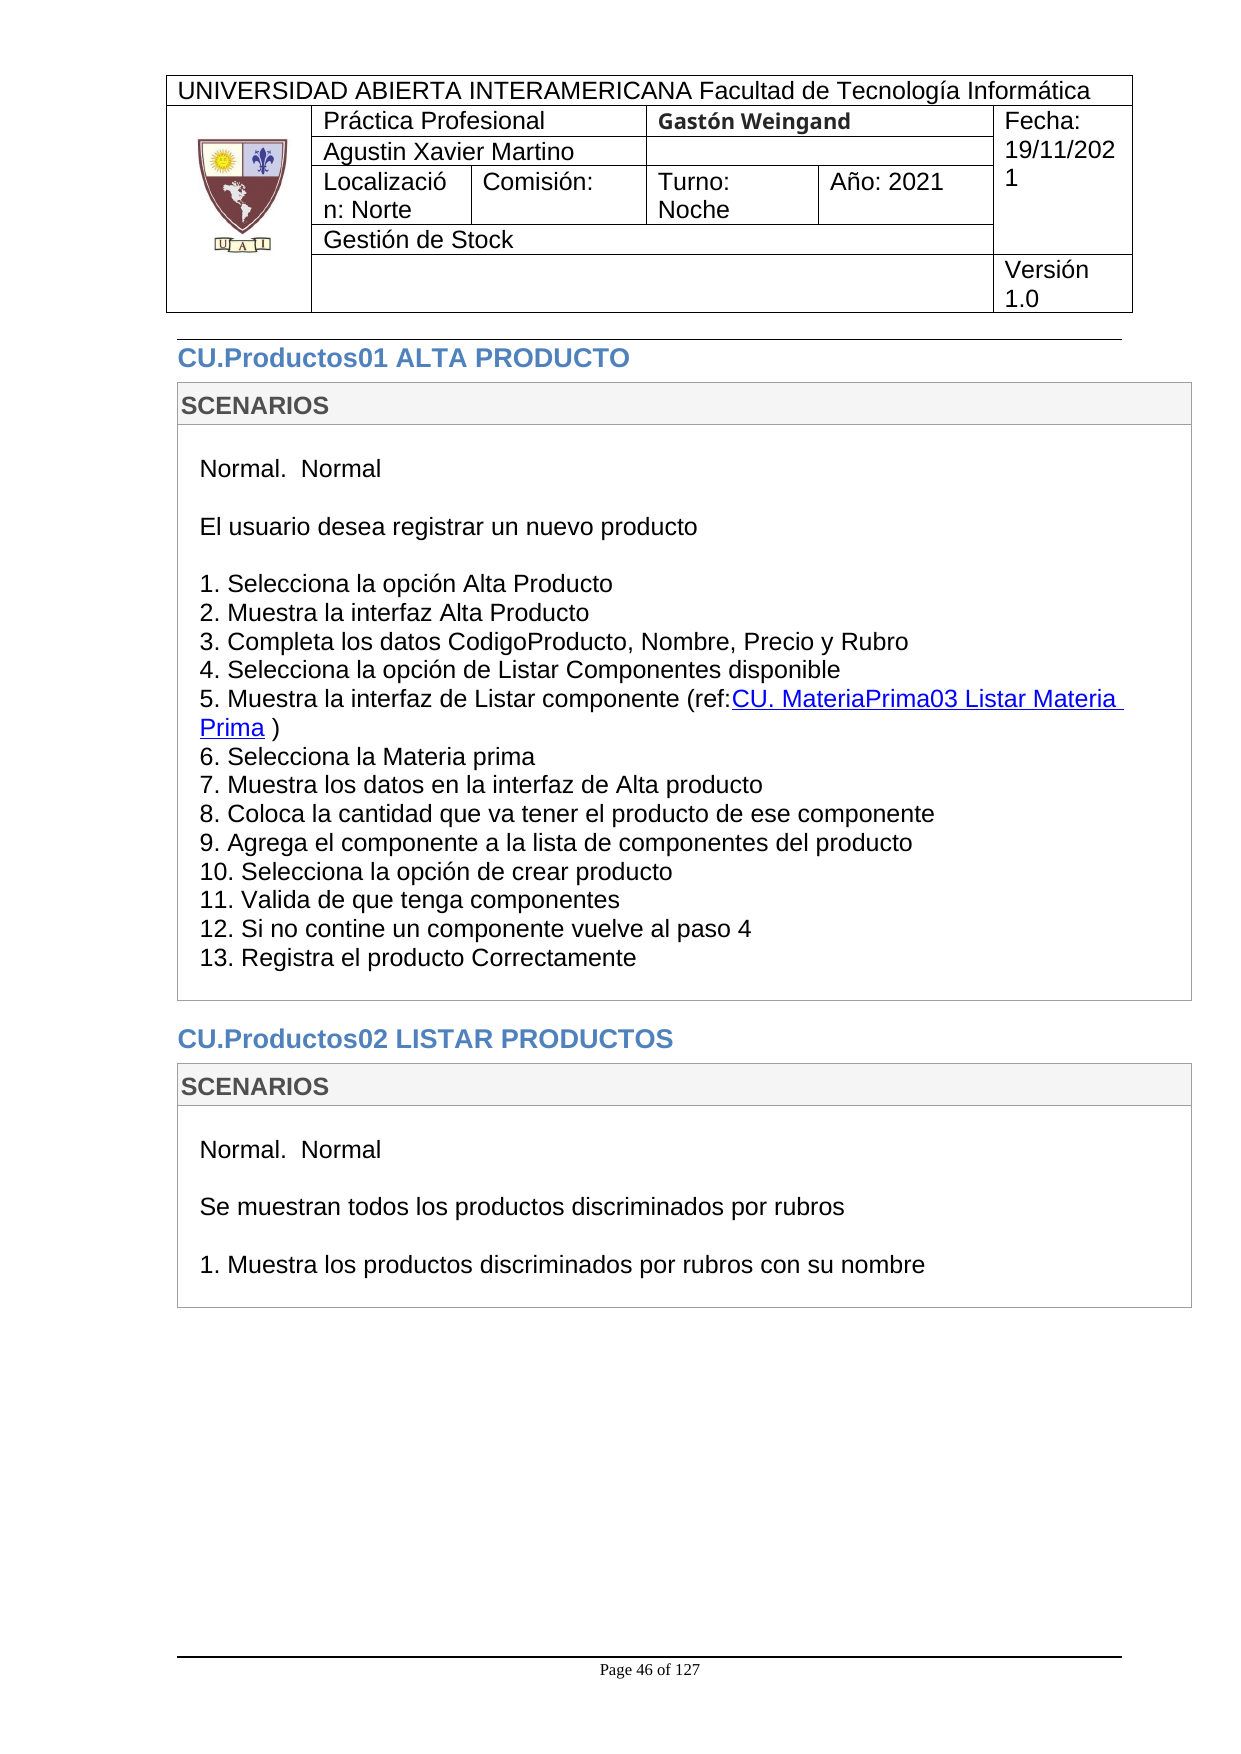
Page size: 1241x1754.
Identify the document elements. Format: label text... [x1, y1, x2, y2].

subtitle CU.Productos02 LISTAR PRODUCTOS [177, 1023, 1122, 1054]
table_cell Normal. Normal Se muestran todos los productos discriminados por rubros 1. Muestra los productos discriminados por rubros con su nombre [178, 1106, 1191, 1307]
table_header SCENARIOS [178, 1064, 1191, 1105]
table_cell Normal. Normal El usuario desea registrar un nuevo producto 1. Selecciona la opción Alta Producto 2. Muestra la interfaz Alta Producto 3. Completa los datos CodigoProducto, Nombre, Precio y Rubro 4. Selecciona la opción de Listar Componentes disponible 5. Muestra la interfaz de Listar componente (ref:CU. MateriaPrima03 Listar Materia Prima ) 6. Selecciona la Materia prima 7. Muestra los datos en la interfaz de Alta producto 8. Coloca la cantidad que va tener el producto de ese componente 9. Agrega el componente a la lista de componentes del producto 10. Selecciona la opción de crear producto 11. Valida de que tenga componentes 12. Si no contine un componente vuelve al paso 4 13. Registra el producto Correctamente [178, 425, 1191, 1000]
table_header SCENARIOS [178, 383, 1191, 424]
subtitle CU.Productos01 ALTA PRODUCTO [177, 342, 1122, 374]
picture [177, 130, 309, 257]
